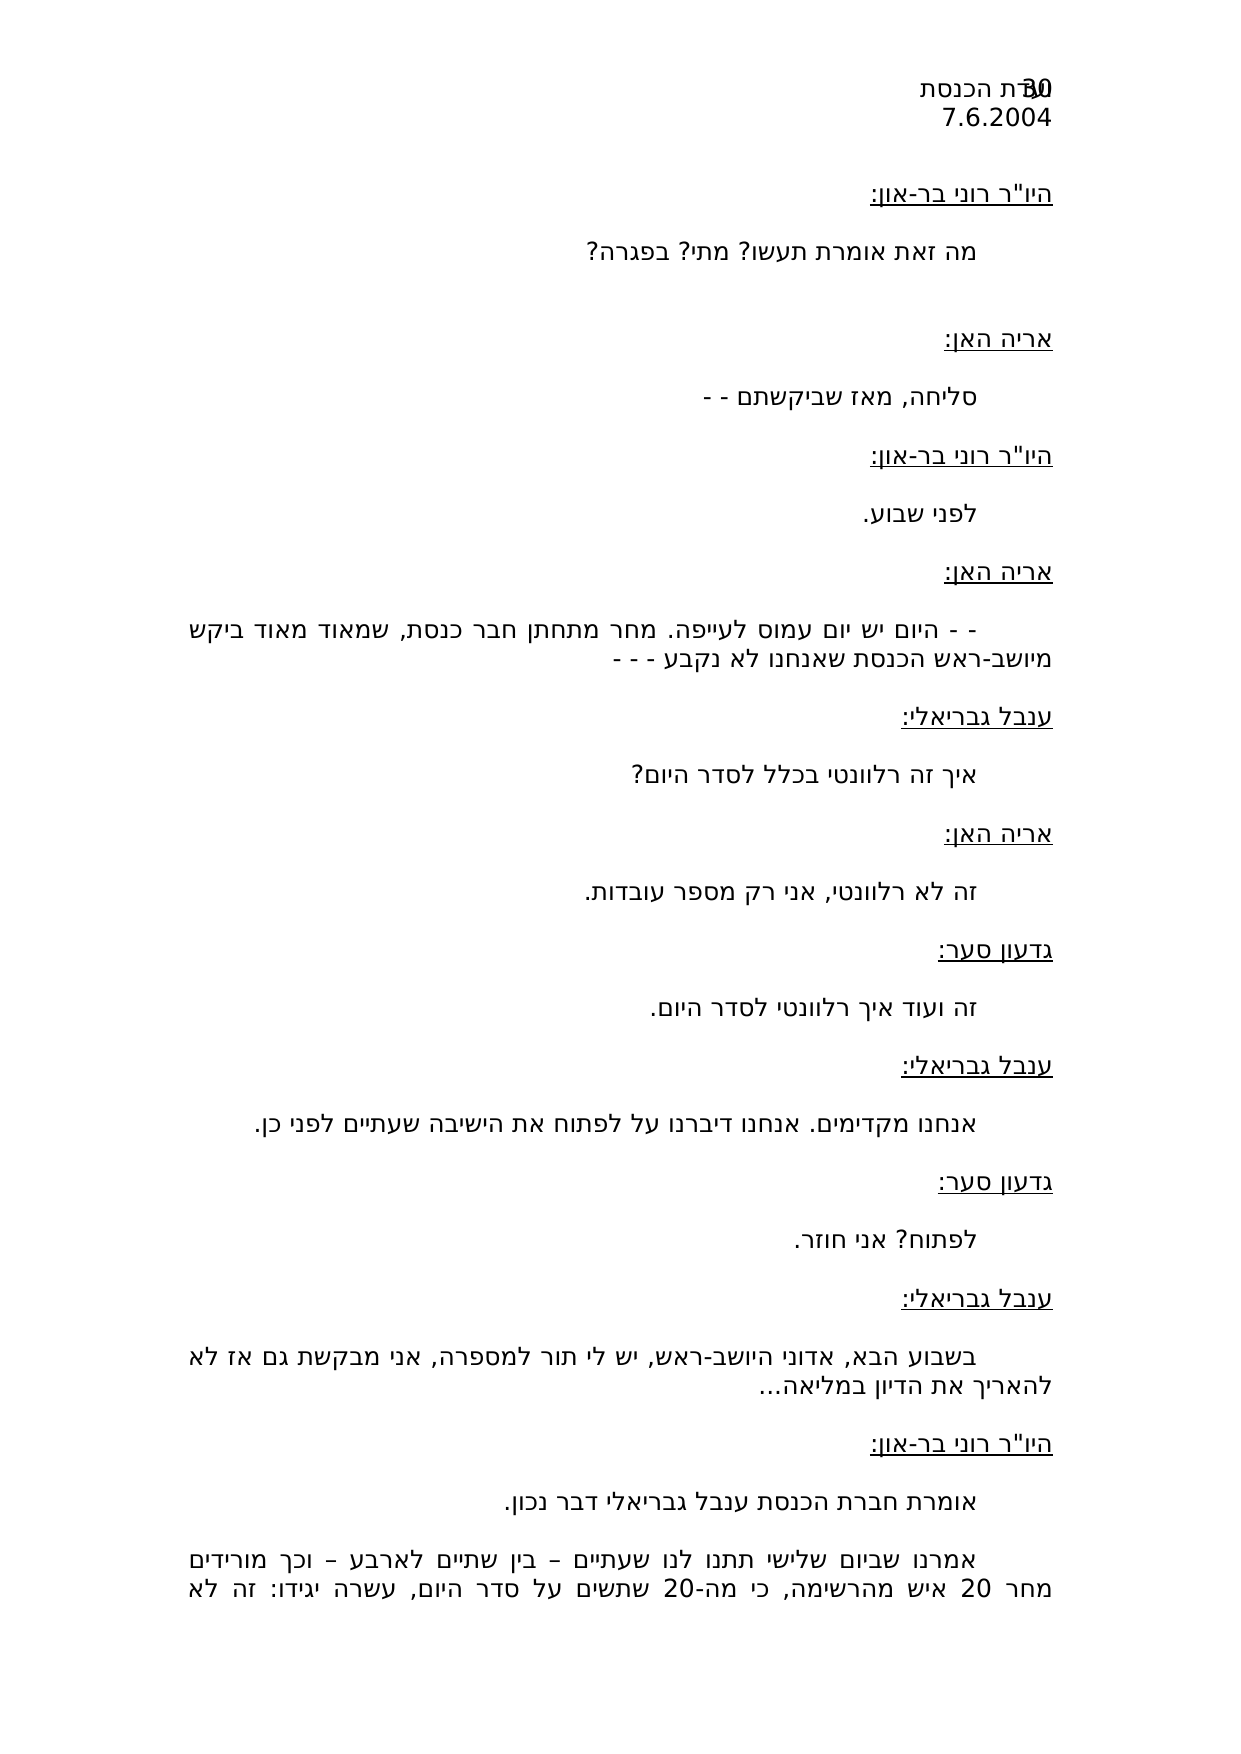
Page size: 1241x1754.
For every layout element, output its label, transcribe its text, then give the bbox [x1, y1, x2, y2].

text בשבוע הבא, אדוני היושב-ראש, יש לי תור למספרה, אני מבקשת גם אז לא להאריך את הדיון במליאה... [187, 1342, 1053, 1400]
text גדעון סער: [187, 1138, 1053, 1197]
text סליחה, מאז שביקשתם - - [187, 382, 1053, 412]
text אריה האן: [187, 528, 1053, 586]
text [187, 1545, 1053, 1603]
text אנחנו מקדימים. אנחנו דיברנו על לפתוח את הישיבה שעתיים לפני כן. [187, 1109, 1053, 1138]
text אומרת חברת הכנסת ענבל גבריאלי דבר נכון. [187, 1487, 1053, 1516]
text גדעון סער: [187, 906, 1053, 964]
text אריה האן: [187, 789, 1053, 848]
text ענבל גבריאלי: [187, 1022, 1053, 1080]
text לפתוח? אני חוזר. [187, 1225, 1053, 1254]
text אריה האן: [187, 266, 1053, 354]
text ענבל גבריאלי: [187, 1254, 1053, 1313]
text זה לא רלוונטי, אני רק מספר עובדות. [187, 877, 1053, 906]
text איך זה רלוונטי בכלל לסדר היום? [187, 760, 1053, 789]
text זה ועוד איך רלוונטי לסדר היום. [187, 993, 1053, 1022]
text ענבל גבריאלי: [187, 673, 1053, 732]
text היו"ר רוני בר-און: [187, 412, 1053, 470]
text היו"ר רוני בר-און: [187, 150, 1053, 208]
text - - היום יש יום עמוס לעייפה. מחר מתחתן חבר כנסת, שמאוד מאוד ביקש מיושב-ראש הכנסת שאנחנו לא נקבע - - - [187, 615, 1053, 673]
text לפני שבוע. [187, 499, 1053, 528]
text מה זאת אומרת תעשו? מתי? בפגרה? [187, 237, 1053, 266]
text היו"ר רוני בר-און: [187, 1400, 1053, 1458]
